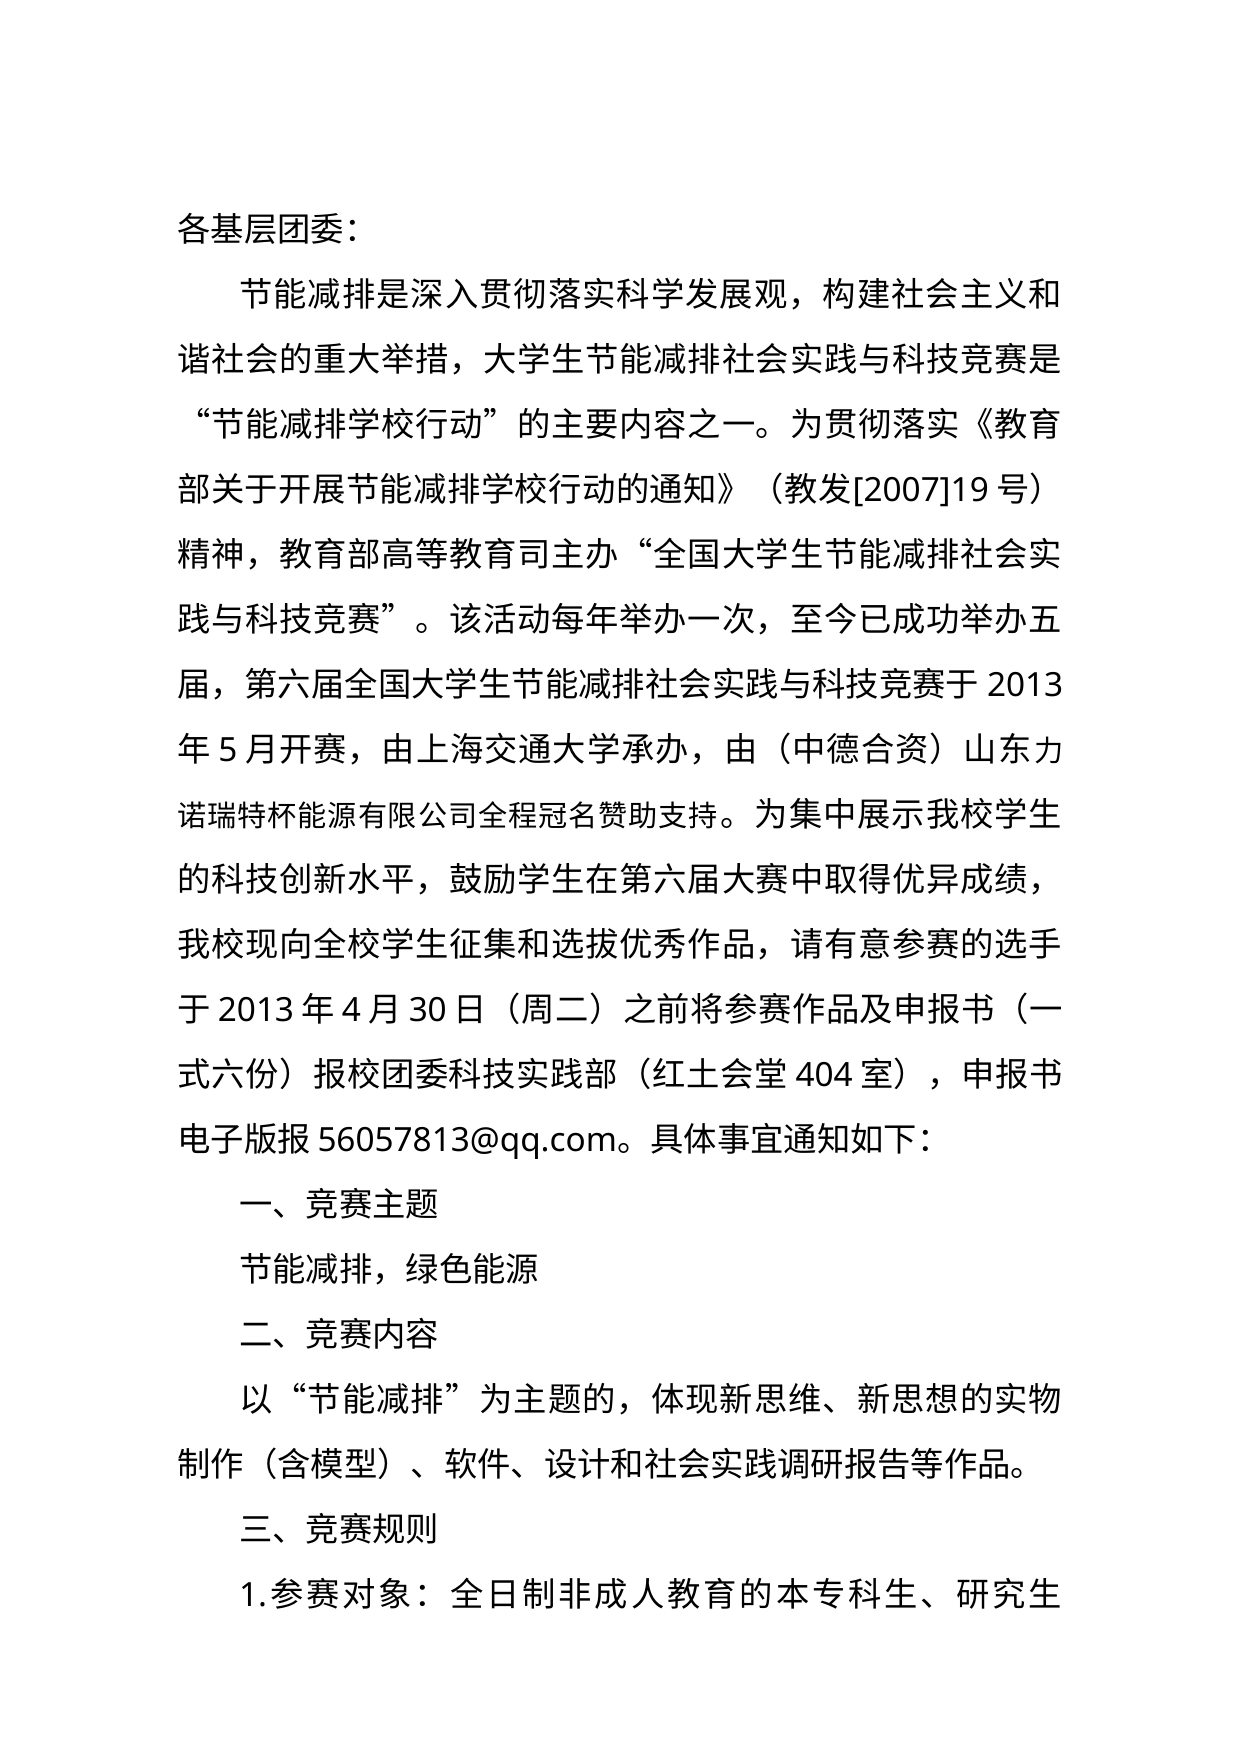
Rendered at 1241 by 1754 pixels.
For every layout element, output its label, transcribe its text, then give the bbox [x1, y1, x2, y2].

text 节能减排是深入贯彻落实科学发展观，构建社会主义和谐社会的重大举措，大学生节能减排社会实践与科技竞赛是“节能减排学校行动”的主要内容之一。为贯彻落实《教育部关于开展节能减排学校行动的通知》（教发[2007]19号）精神，教育部高等教育司主办“全国大学生节能减排社会实践与科技竞赛”。该活动每年举办一次，至今已成功举办五届，第六届全国大学生节能减排社会实践与科技竞赛于2013年5月开赛，由上海交通大学承办，由（中德合资）山东力诺瑞特杯能源有限公司全程冠名赞助支持。为集中展示我校学生的科技创新水平，鼓励学生在第六届大赛中取得优异成绩，我校现向全校学生征集和选拔优秀作品，请有意参赛的选手于2013年4月30日（周二）之前将参赛作品及申报书（一式六份）报校团委科技实践部（红土会堂404室），申报书电子版报56057813@qq.com。具体事宜通知如下： [177, 259, 1063, 1169]
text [177, 1559, 1063, 1624]
text 以“节能减排”为主题的，体现新思维、新思想的实物制作（含模型）、软件、设计和社会实践调研报告等作品。 [177, 1364, 1063, 1494]
text 一、竞赛主题 [177, 1169, 1063, 1234]
text 二、竞赛内容 [177, 1299, 1063, 1364]
text 节能减排，绿色能源 [177, 1234, 1063, 1299]
text 各基层团委： [177, 194, 1063, 259]
text 三、竞赛规则 [177, 1494, 1063, 1559]
